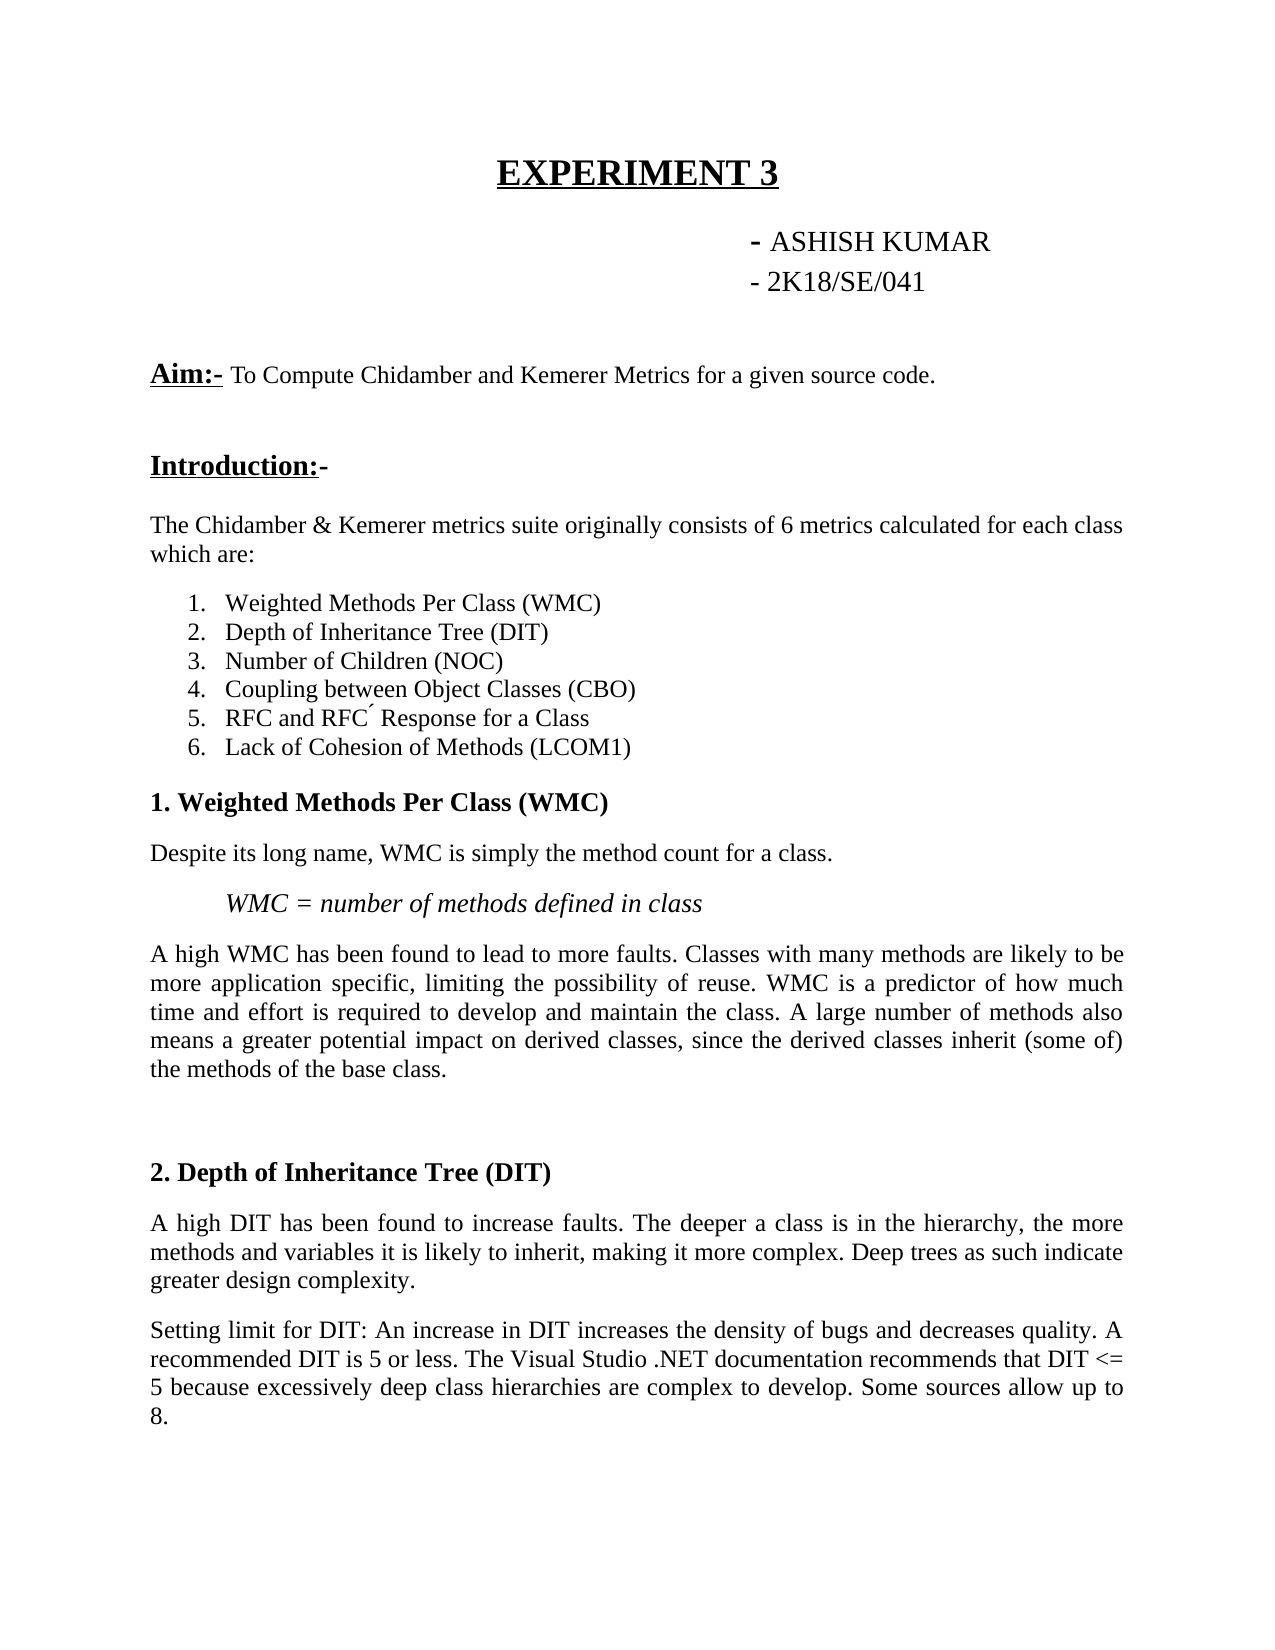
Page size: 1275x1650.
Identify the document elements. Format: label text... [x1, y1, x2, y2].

text WMC = number of methods defined in class [225, 887, 1125, 918]
text Setting limit for DIT: An increase in DIT increases the density of bugs and decreases quality. A recommended DIT is 5 or less. The Visual Studio .NET documentation recommends that DIT <= 5 because excessively deep class hierarchies are complex to develop. Some sources allow up to 8. [150, 1315, 1125, 1430]
list Depth of Inheritance Tree (DIT) [187, 617, 1125, 646]
text 2. Depth of Inheritance Tree (DIT) [150, 1156, 1125, 1187]
subtitle Aim:- To Compute Chidamber and Kemerer Metrics for a given source code. [203, 357, 1125, 390]
text - ASHISH KUMAR - 2K18/SE/041 [675, 220, 1125, 297]
text 1. Weighted Methods Per Class (WMC) [150, 786, 1125, 817]
text Introduction:- [150, 448, 1125, 481]
text Despite its long name, WMC is simply the method count for a class. [150, 838, 1125, 867]
text EXPERIMENT 3 [150, 150, 1125, 193]
list Number of Children (NOC) [187, 646, 1125, 674]
list Lack of Cohesion of Methods (LCOM1) [187, 732, 1125, 761]
text The Chidamber & Kemerer metrics suite originally consists of 6 metrics calculated for each class which are: [150, 510, 1125, 567]
text A high DIT has been found to increase faults. The deeper a class is in the hierarchy, the more methods and variables it is likely to inherit, making it more complex. Deep trees as such indicate greater design complexity. [150, 1208, 1125, 1294]
text A high WMC has been found to lead to more faults. Classes with many methods are likely to be more application specific, limiting the possibility of reuse. WMC is a predictor of how much time and effort is required to develop and maintain the class. A large number of methods also means a greater potential impact on derived classes, since the derived classes inherit (some of) the methods of the base class. [150, 939, 1125, 1083]
list RFC and RFC ́ Response for a Class [187, 703, 1125, 732]
list Weighted Methods Per Class (WMC) [187, 588, 1125, 617]
list Coupling between Object Classes (CBO) [187, 674, 1125, 703]
